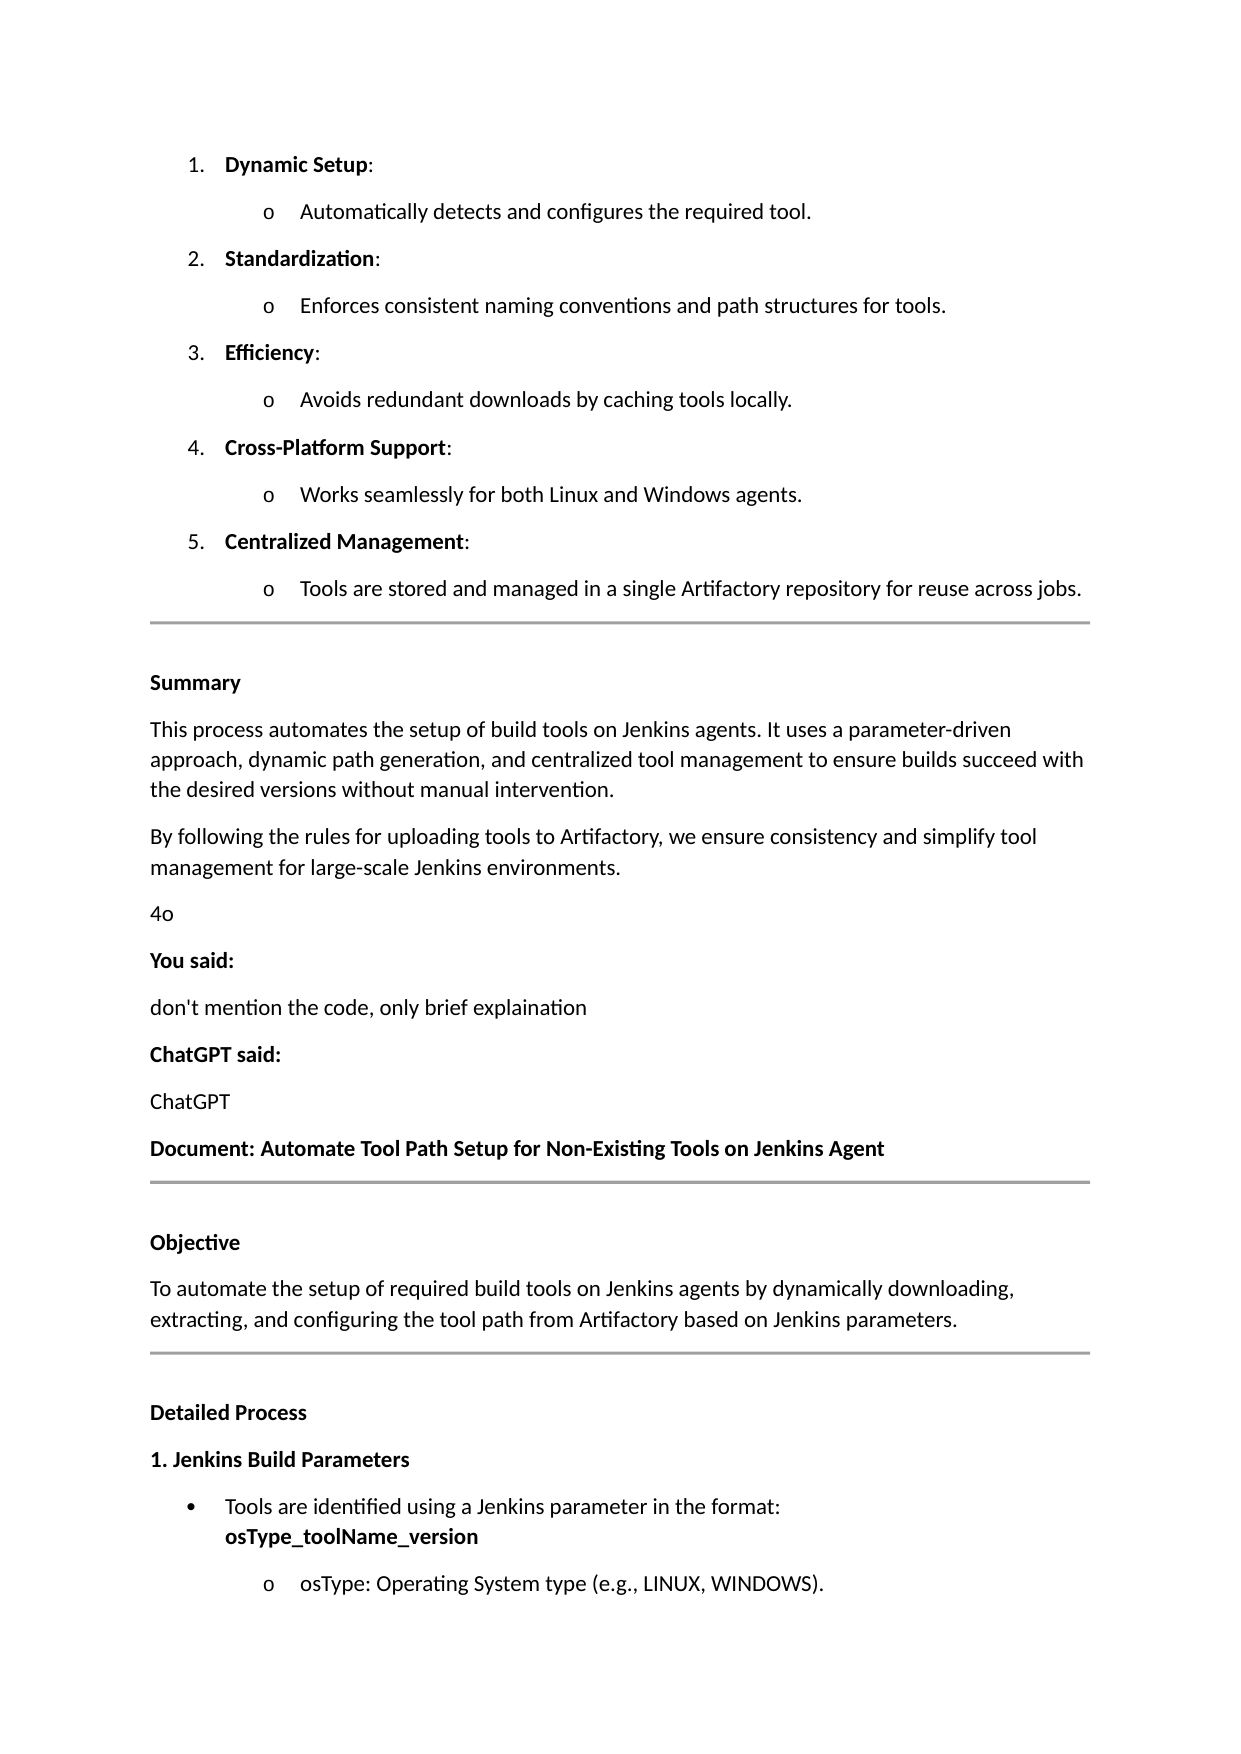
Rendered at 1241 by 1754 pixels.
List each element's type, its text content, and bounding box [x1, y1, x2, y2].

text You said: [150, 946, 1090, 974]
list Tools are identified using a Jenkins parameter in the format: osType_toolName_version [187, 1492, 1090, 1550]
text 1. Jenkins Build Parameters [150, 1445, 1090, 1473]
text Summary [150, 668, 1090, 696]
list Standardization: [187, 244, 1090, 272]
list Tools are stored and managed in a single Artifactory repository for reuse across jobs. [262, 574, 1090, 602]
list Cross-Platform Support: [187, 433, 1090, 461]
list Dynamic Setup: [187, 150, 1090, 178]
text To automate the setup of required build tools on Jenkins agents by dynamically downloading, extracting, and configuring the tool path from Artifactory based on Jenkins parameters. [150, 1274, 1090, 1333]
text By following the rules for uploading tools to Artifactory, we ensure consistency and simplify tool management for large-scale Jenkins environments. [150, 822, 1090, 881]
list Centralized Management: [187, 527, 1090, 555]
text Document: Automate Tool Path Setup for Non-Existing Tools on Jenkins Agent [150, 1134, 1090, 1162]
text 4o [150, 899, 1090, 927]
list Works seamlessly for both Linux and Windows agents. [262, 480, 1090, 508]
list Avoids redundant downloads by caching tools locally. [262, 385, 1090, 414]
text ChatGPT [150, 1087, 1090, 1115]
text Detailed Process [150, 1398, 1090, 1426]
text ChatGPT said: [150, 1040, 1090, 1068]
list osType: Operating System type (e.g., LINUX, WINDOWS). [262, 1569, 1090, 1598]
text This process automates the setup of build tools on Jenkins agents. It uses a parameter-driven approach, dynamic path generation, and centralized tool management to ensure builds succeed with the desired versions without manual intervention. [150, 715, 1090, 803]
list Enforces consistent naming conventions and path structures for tools. [262, 291, 1090, 320]
list Automatically detects and configures the required tool. [262, 197, 1090, 225]
text Objective [150, 1228, 1090, 1256]
list Efficiency: [187, 338, 1090, 367]
text don't mention the code, only brief explaination [150, 993, 1090, 1021]
